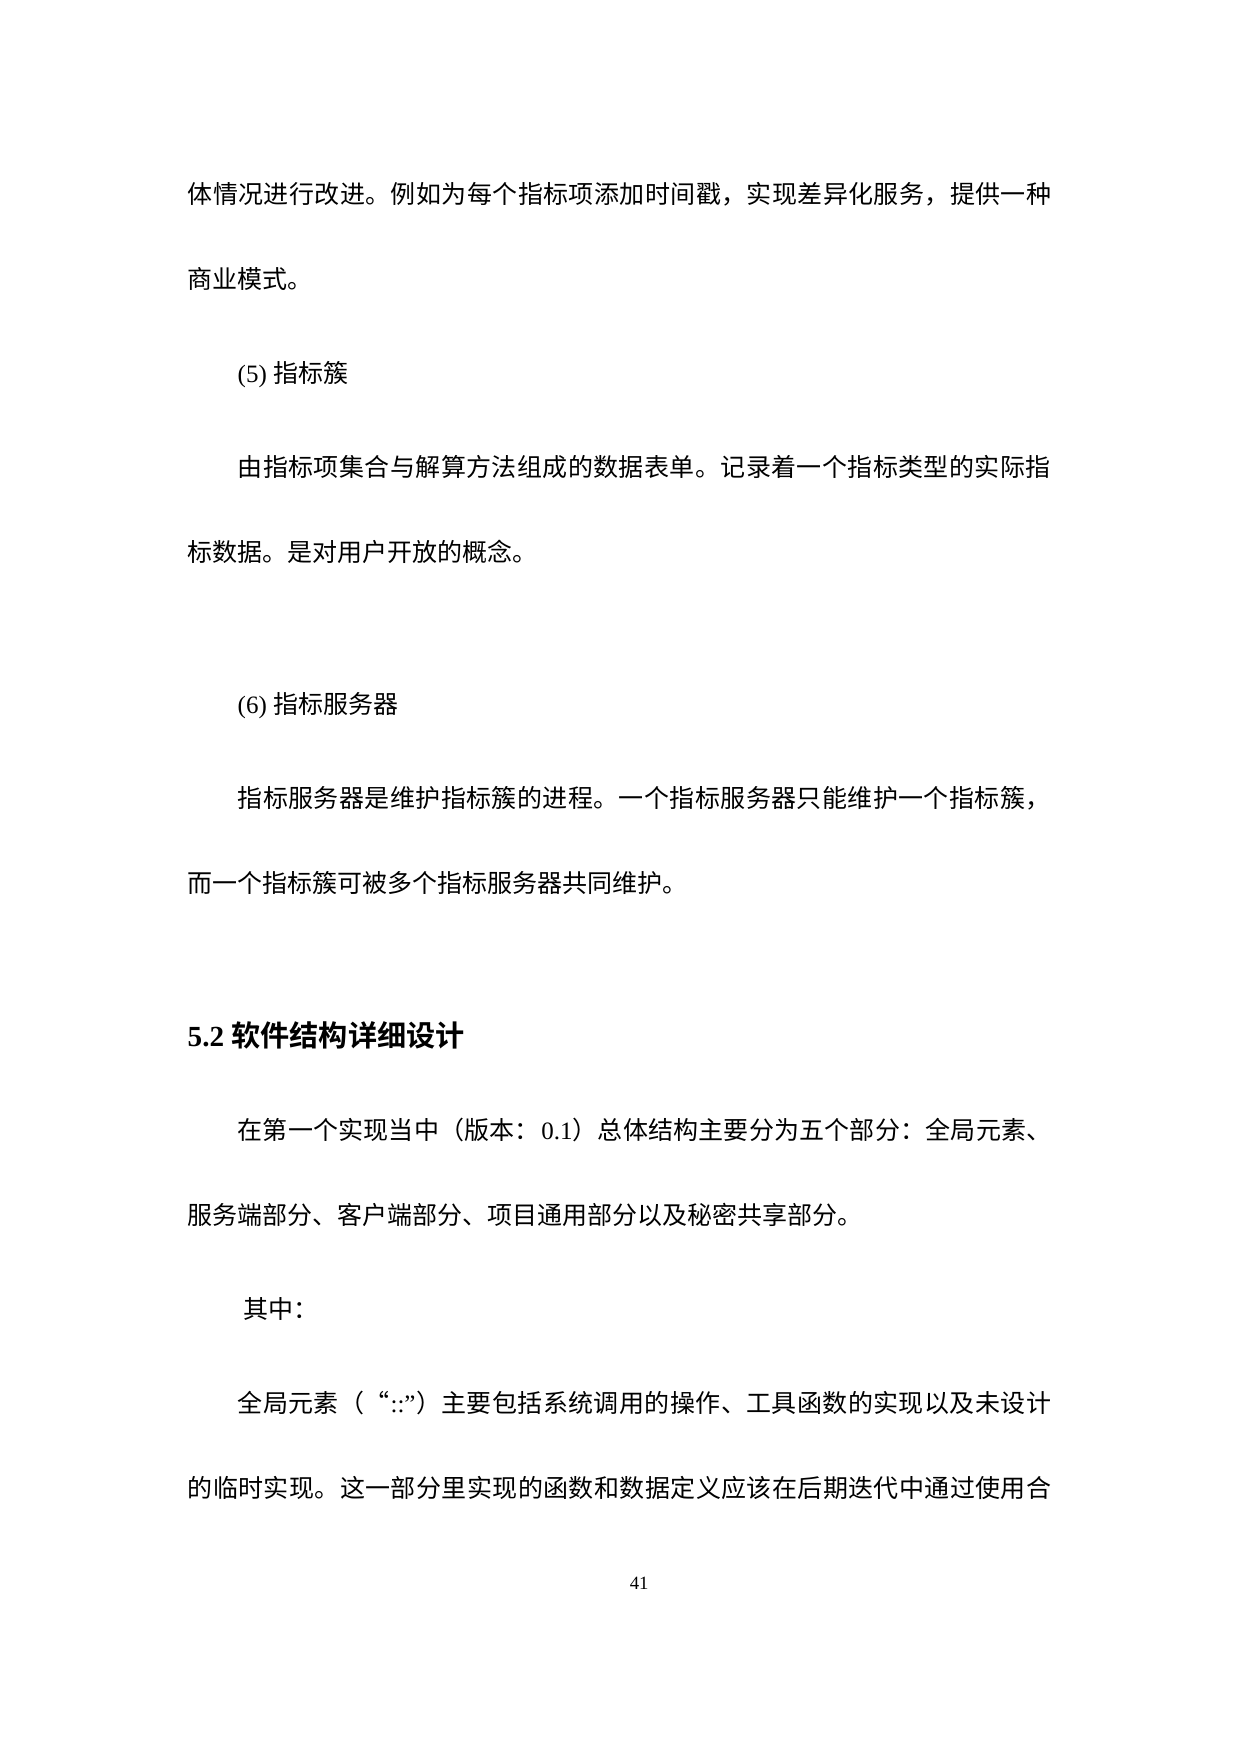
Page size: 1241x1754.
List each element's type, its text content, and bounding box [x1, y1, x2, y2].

text (5) 指标簇 [187, 337, 1053, 405]
text 5.2 软件结构详细设计 [187, 999, 1053, 1067]
text 在第一个实现当中（版本：0.1）总体结构主要分为五个部分：全局元素、服务端部分、客户端部分、项目通用部分以及秘密共享部分。 [187, 1095, 1053, 1247]
text 指标服务器是维护指标簇的进程。一个指标服务器只能维护一个指标簇，而一个指标簇可被多个指标服务器共同维护。 [187, 762, 1053, 915]
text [187, 1367, 1053, 1520]
text 其中： [187, 1273, 1053, 1341]
text 由指标项集合与解算方法组成的数据表单。记录着一个指标类型的实际指标数据。是对用户开放的概念。 [187, 431, 1053, 584]
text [187, 158, 1053, 311]
text (6) 指标服务器 [187, 668, 1053, 736]
